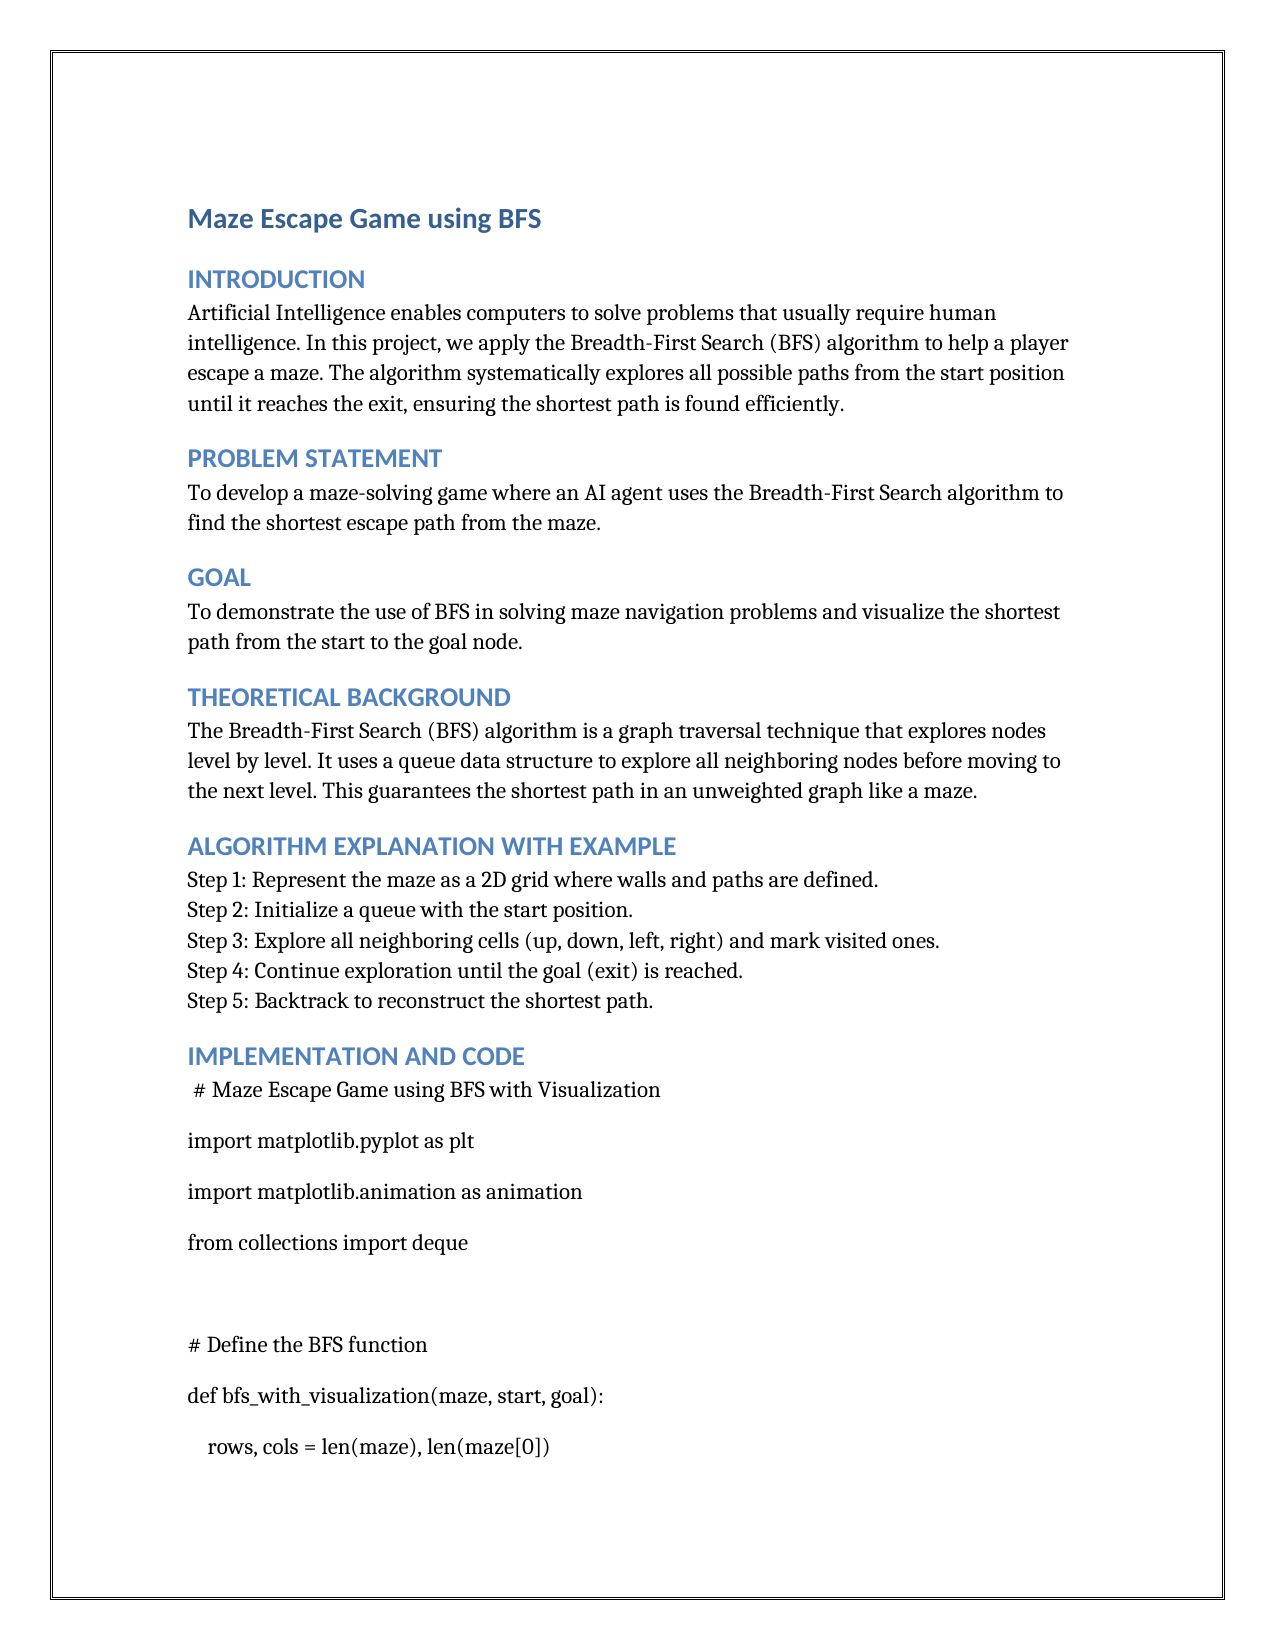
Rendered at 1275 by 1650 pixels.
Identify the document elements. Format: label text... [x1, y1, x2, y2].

subtitle GOAL [187, 561, 1087, 593]
text from collections import deque [187, 1230, 1087, 1256]
text Artificial Intelligence enables computers to solve problems that usually require human intelligence. In this project, we apply the Breadth-First Search (BFS) algorithm to help a player escape a maze. The algorithm systematically explores all possible paths from the start position until it reaches the exit, ensuring the shortest path is found efficiently. [187, 300, 1087, 417]
subtitle ALGORITHM EXPLANATION WITH EXAMPLE [187, 829, 1087, 862]
text Step 1: Represent the maze as a 2D grid where walls and paths are defined. Step 2: Initialize a queue with the start position. Step 3: Explore all neighboring cells (up, down, left, right) and mark visited ones. Step 4: Continue exploration until the goal (exit) is reached. Step 5: Backtrack to reconstruct the shortest path. [187, 867, 1087, 1014]
subtitle INTRODUCTION [187, 262, 1087, 295]
text rows, cols = len(maze), len(maze[0]) [187, 1434, 1087, 1460]
text # Define the BFS function [187, 1332, 1087, 1358]
text The Breadth-First Search (BFS) algorithm is a graph traversal technique that explores nodes level by level. It uses a queue data structure to explore all neighboring nodes before moving to the next level. This guarantees the shortest path in an unweighted graph like a maze. [187, 718, 1087, 804]
text To demonstrate the use of BFS in solving maze navigation problems and visualize the shortest path from the start to the goal node. [187, 598, 1087, 655]
subtitle PROBLEM STATEMENT [187, 441, 1087, 474]
subtitle THEORETICAL BACKGROUND [187, 680, 1087, 713]
text import matplotlib.pyplot as plt [187, 1128, 1087, 1154]
text To develop a maze-solving game where an AI agent uses the Breadth-First Search algorithm to find the shortest escape path from the maze. [187, 479, 1087, 536]
subtitle IMPLEMENTATION AND CODE [187, 1039, 1087, 1072]
text # Maze Escape Game using BFS with Visualization [187, 1077, 1087, 1103]
text def bfs_with_visualization(maze, start, goal): [187, 1383, 1087, 1409]
text import matplotlib.animation as animation [187, 1179, 1087, 1205]
subtitle Maze Escape Game using BFS [187, 200, 1087, 236]
